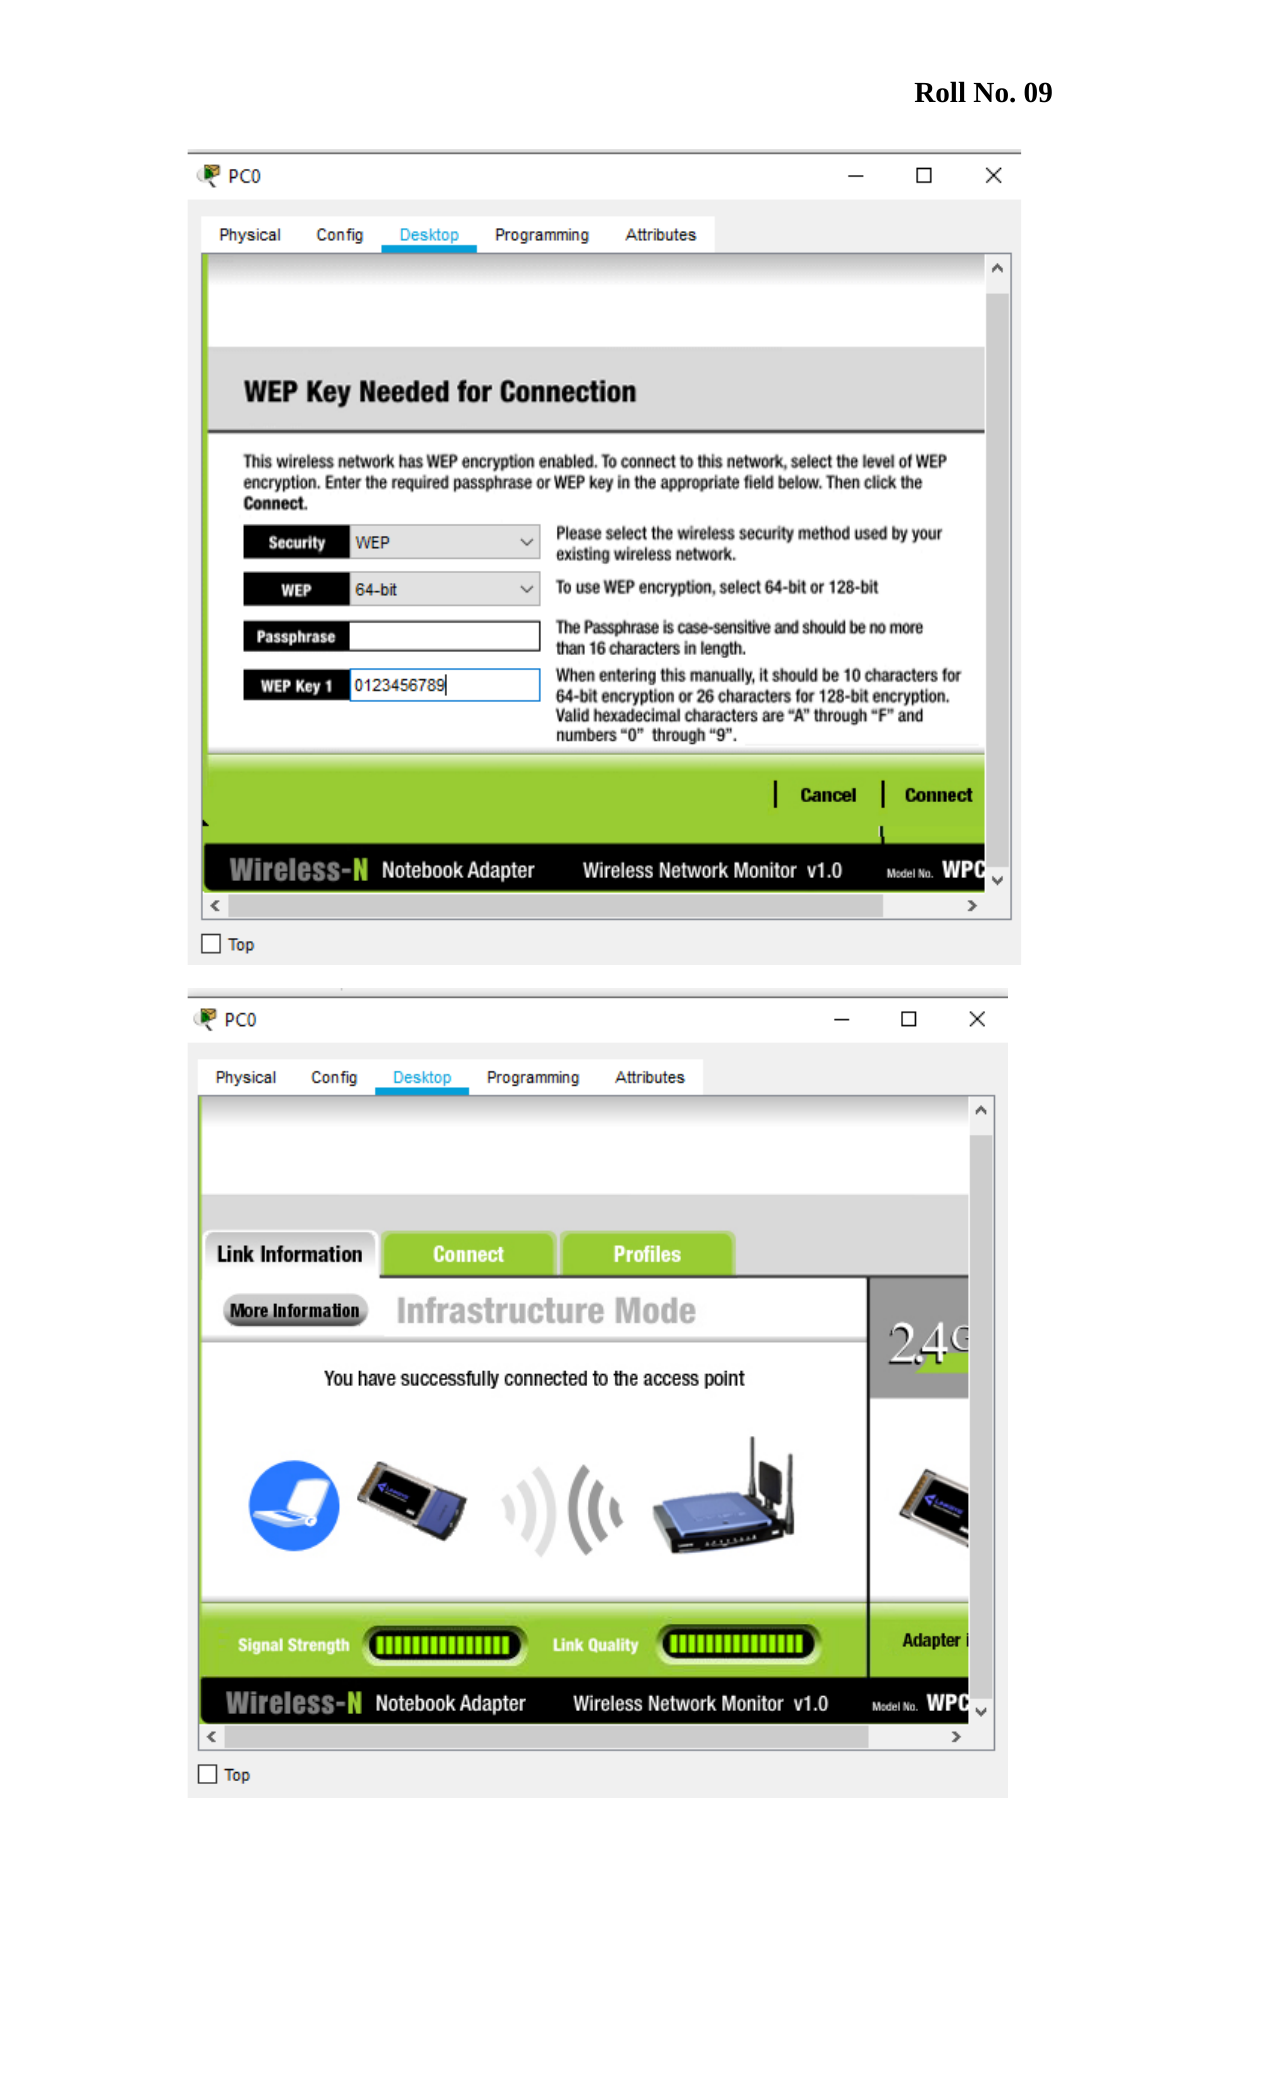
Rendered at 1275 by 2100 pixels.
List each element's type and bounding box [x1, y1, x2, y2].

picture [187, 149, 1022, 965]
picture [187, 988, 1008, 1798]
